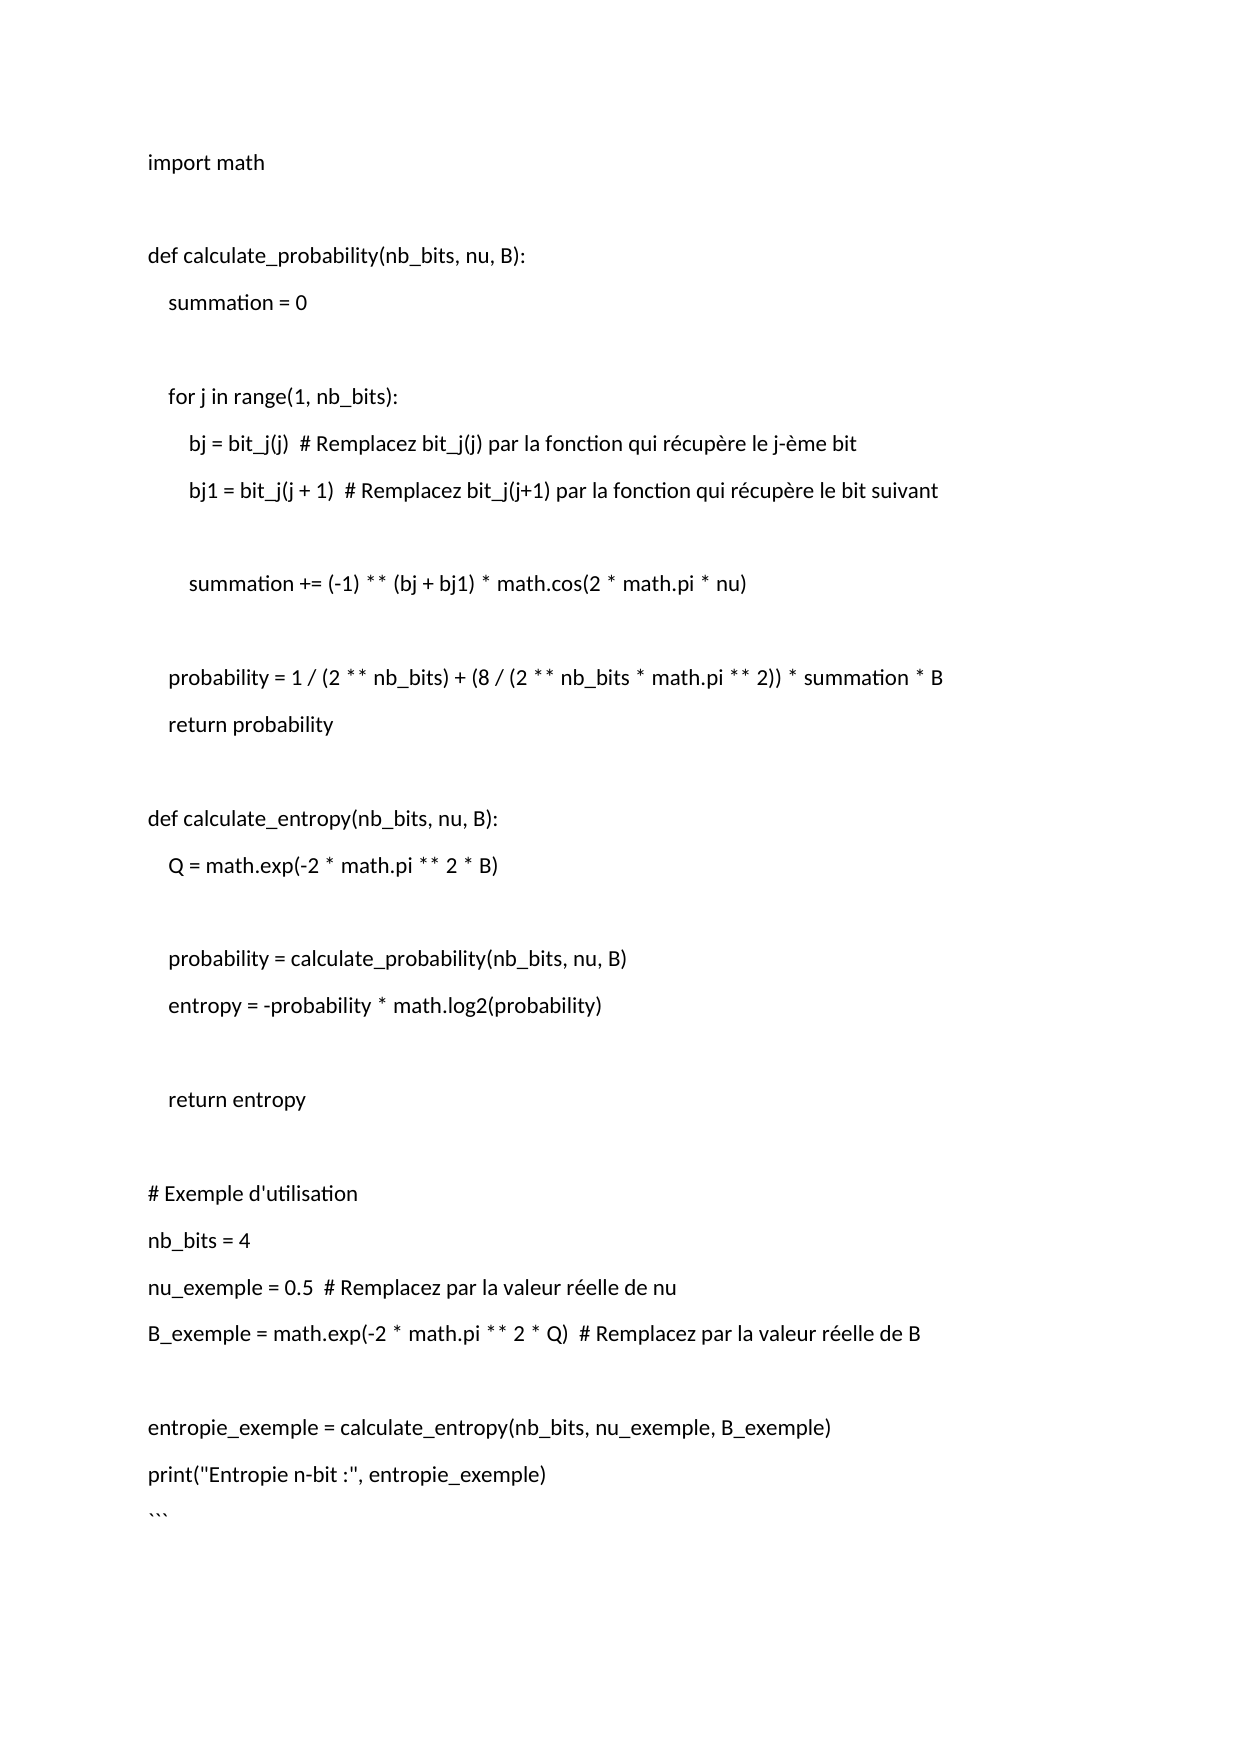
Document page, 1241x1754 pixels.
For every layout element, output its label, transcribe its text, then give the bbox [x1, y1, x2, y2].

text def calculate_probability(nb_bits, nu, B): [148, 241, 1093, 269]
text bj1 = bit_j(j + 1) # Remplacez bit_j(j+1) par la fonction qui récupère le bit suivant [148, 476, 1093, 504]
text # Exemple d'utilisation [148, 1179, 1093, 1207]
text entropie_exemple = calculate_entropy(nb_bits, nu_exemple, B_exemple) [148, 1413, 1093, 1441]
text summation = 0 [148, 288, 1093, 316]
text entropy = -probability * math.log2(probability) [148, 991, 1093, 1019]
text nu_exemple = 0.5 # Remplacez par la valeur réelle de nu [148, 1273, 1093, 1301]
text def calculate_entropy(nb_bits, nu, B): [148, 804, 1093, 832]
text probability = calculate_probability(nb_bits, nu, B) [148, 944, 1093, 972]
text summation += (-1) ** (bj + bj1) * math.cos(2 * math.pi * nu) [148, 569, 1093, 597]
text B_exemple = math.exp(-2 * math.pi ** 2 * Q) # Remplacez par la valeur réelle de B [148, 1319, 1093, 1347]
text ``` [148, 1507, 1093, 1535]
text bj = bit_j(j) # Remplacez bit_j(j) par la fonction qui récupère le j-ème bit [148, 429, 1093, 457]
text return probability [148, 710, 1093, 738]
text nb_bits = 4 [148, 1226, 1093, 1254]
text import math [148, 148, 1093, 176]
text print("Entropie n-bit :", entropie_exemple) [148, 1460, 1093, 1488]
text for j in range(1, nb_bits): [148, 382, 1093, 410]
text probability = 1 / (2 ** nb_bits) + (8 / (2 ** nb_bits * math.pi ** 2)) * summation * B [148, 663, 1093, 691]
text Q = math.exp(-2 * math.pi ** 2 * B) [148, 851, 1093, 879]
text return entropy [148, 1085, 1093, 1113]
